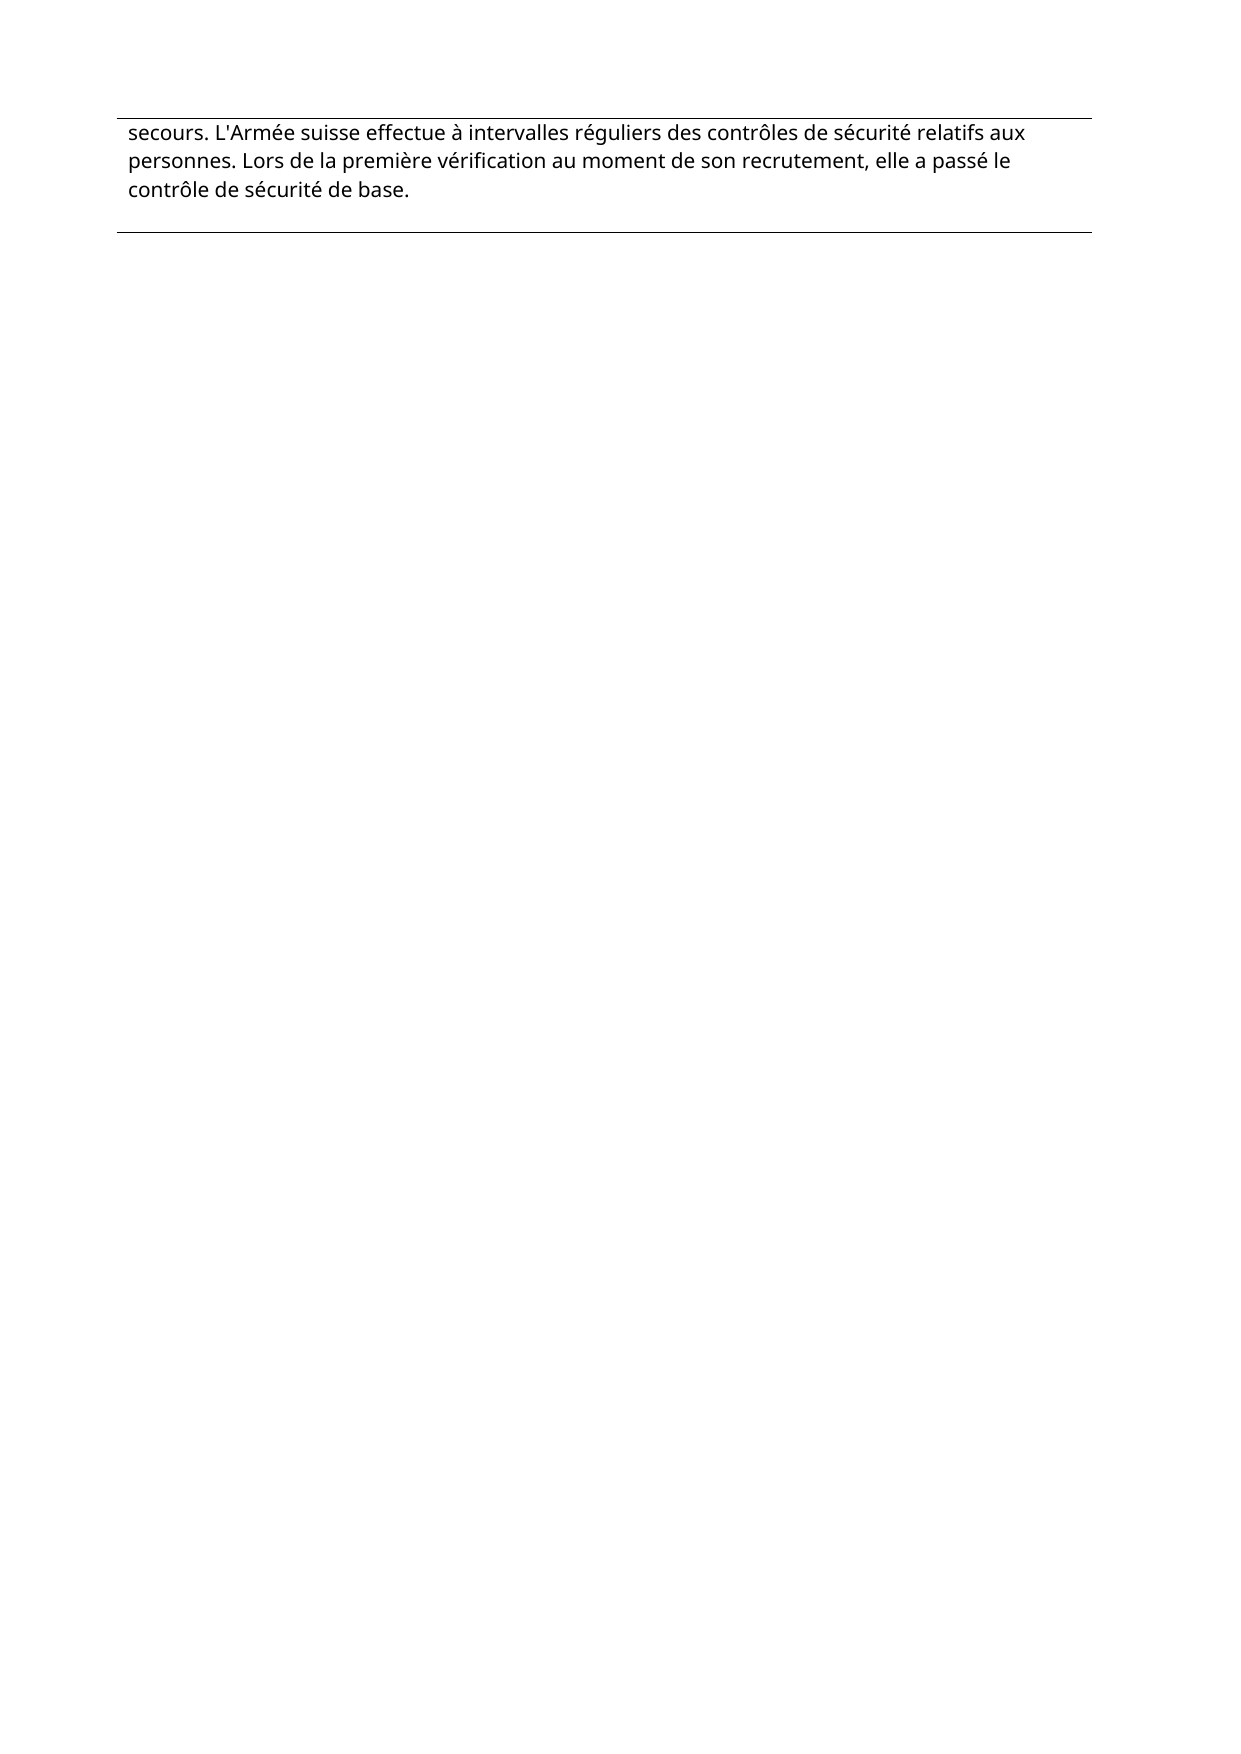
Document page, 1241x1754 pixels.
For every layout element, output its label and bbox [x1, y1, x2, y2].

table_header [117, 119, 1092, 232]
